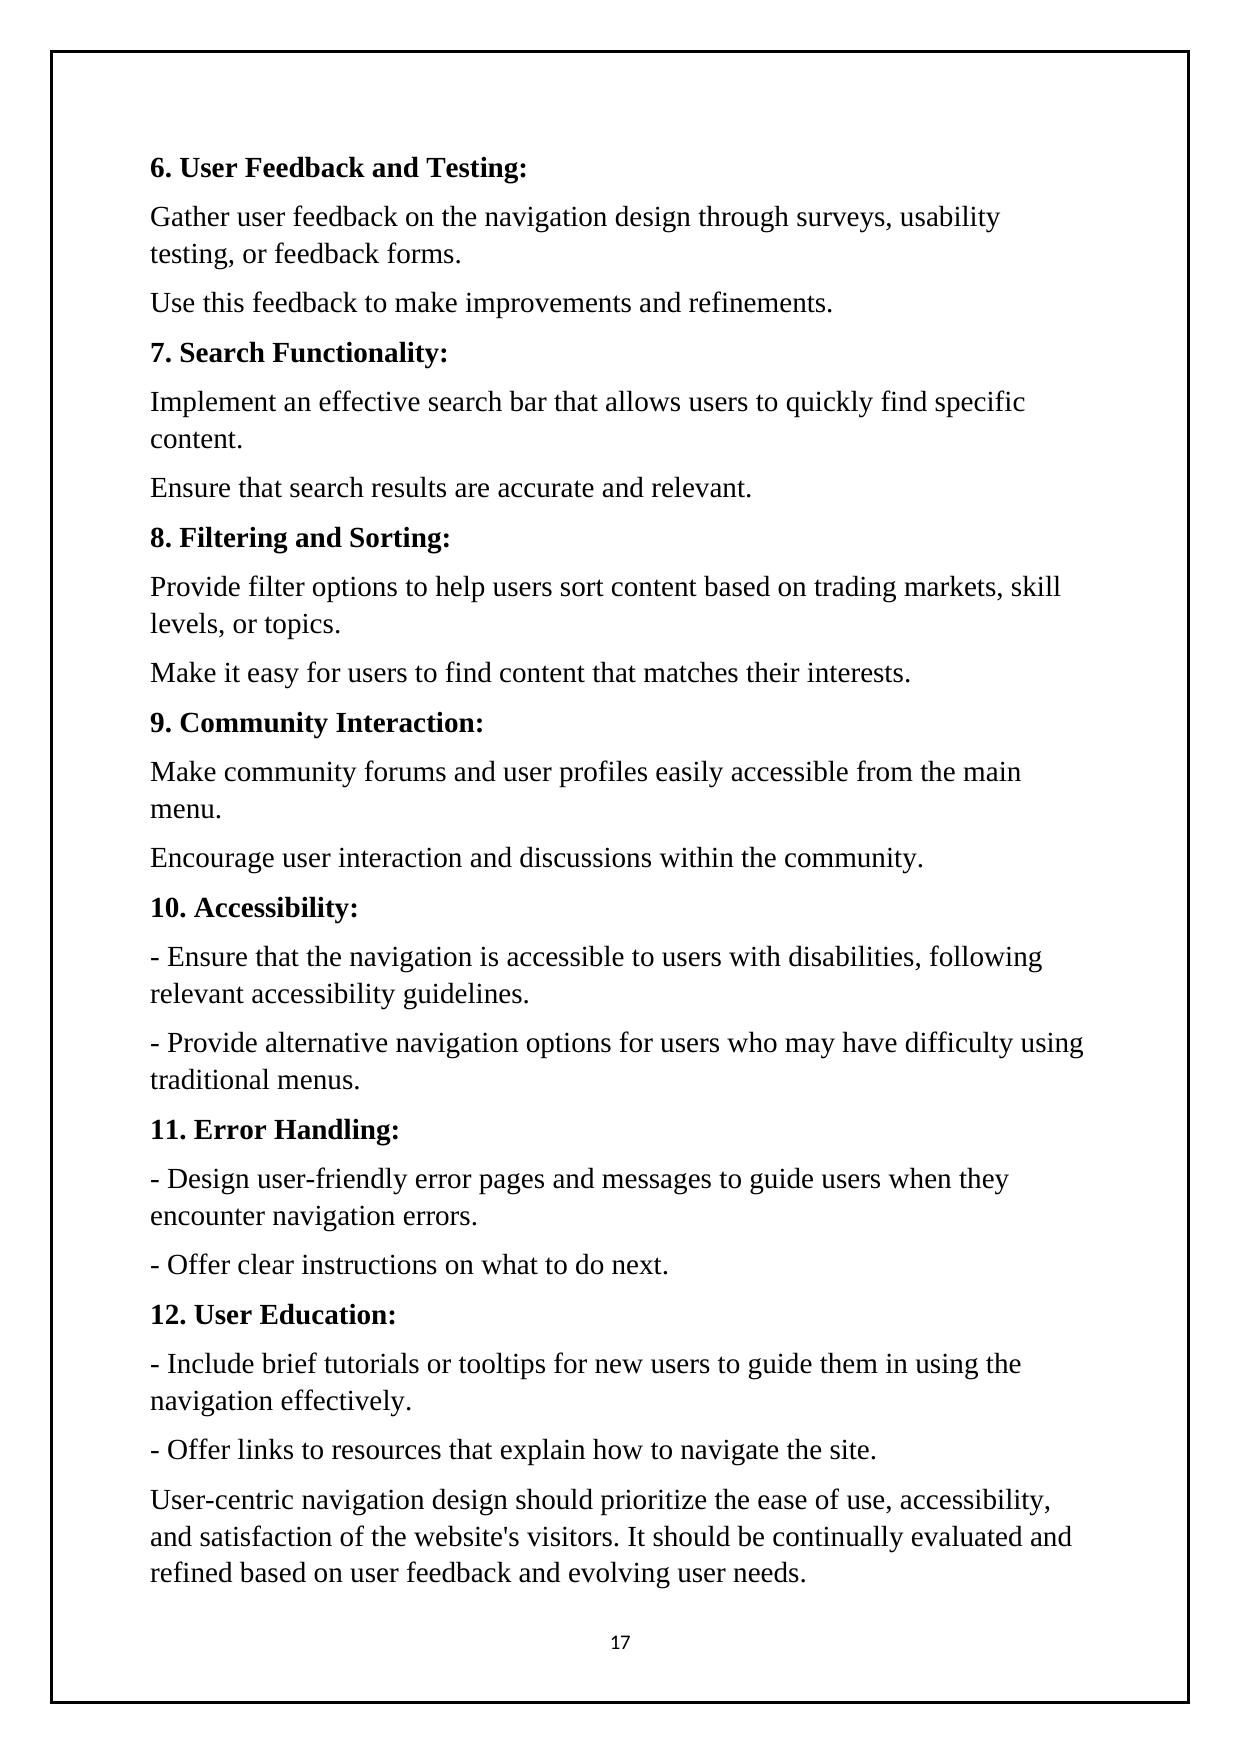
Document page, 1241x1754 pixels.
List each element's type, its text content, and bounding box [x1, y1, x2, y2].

text 10. Accessibility: [150, 890, 1090, 923]
text 9. Community Interaction: [150, 705, 1090, 738]
text 8. Filtering and Sorting: [150, 520, 1090, 553]
text Implement an effective search bar that allows users to quickly find specific content. [150, 384, 1090, 455]
text User-centric navigation design should prioritize the ease of use, accessibility, and satisfaction of the website's visitors. It should be continually evaluated and refined based on user feedback and evolving user needs. [150, 1482, 1090, 1589]
text Ensure that search results are accurate and relevant. [150, 471, 1090, 504]
text 7. Search Functionality: [150, 335, 1090, 368]
text 11. Error Handling: [150, 1112, 1090, 1145]
text - Offer clear instructions on what to do next. [150, 1247, 1090, 1281]
text 12. User Education: [150, 1297, 1090, 1330]
text - Include brief tutorials or tooltips for new users to guide them in using the navigation effectively. [150, 1346, 1090, 1417]
text 6. User Feedback and Testing: [150, 150, 1090, 183]
text Make community forums and user profiles easily accessible from the main menu. [150, 754, 1090, 825]
text - Design user-friendly error pages and messages to guide users when they encounter navigation errors. [150, 1161, 1090, 1232]
text Encourage user interaction and discussions within the community. [150, 841, 1090, 874]
text Make it easy for users to find content that matches their interests. [150, 656, 1090, 689]
text Provide filter options to help users sort content based on trading markets, skill levels, or topics. [150, 569, 1090, 640]
text Gather user feedback on the navigation design through surveys, usability testing, or feedback forms. [150, 199, 1090, 270]
text - Offer links to resources that explain how to navigate the site. [150, 1432, 1090, 1466]
text Use this feedback to make improvements and refinements. [150, 286, 1090, 319]
text - Provide alternative navigation options for users who may have difficulty using traditional menus. [150, 1026, 1090, 1096]
text - Ensure that the navigation is accessible to users with disabilities, following relevant accessibility guidelines. [150, 939, 1090, 1010]
